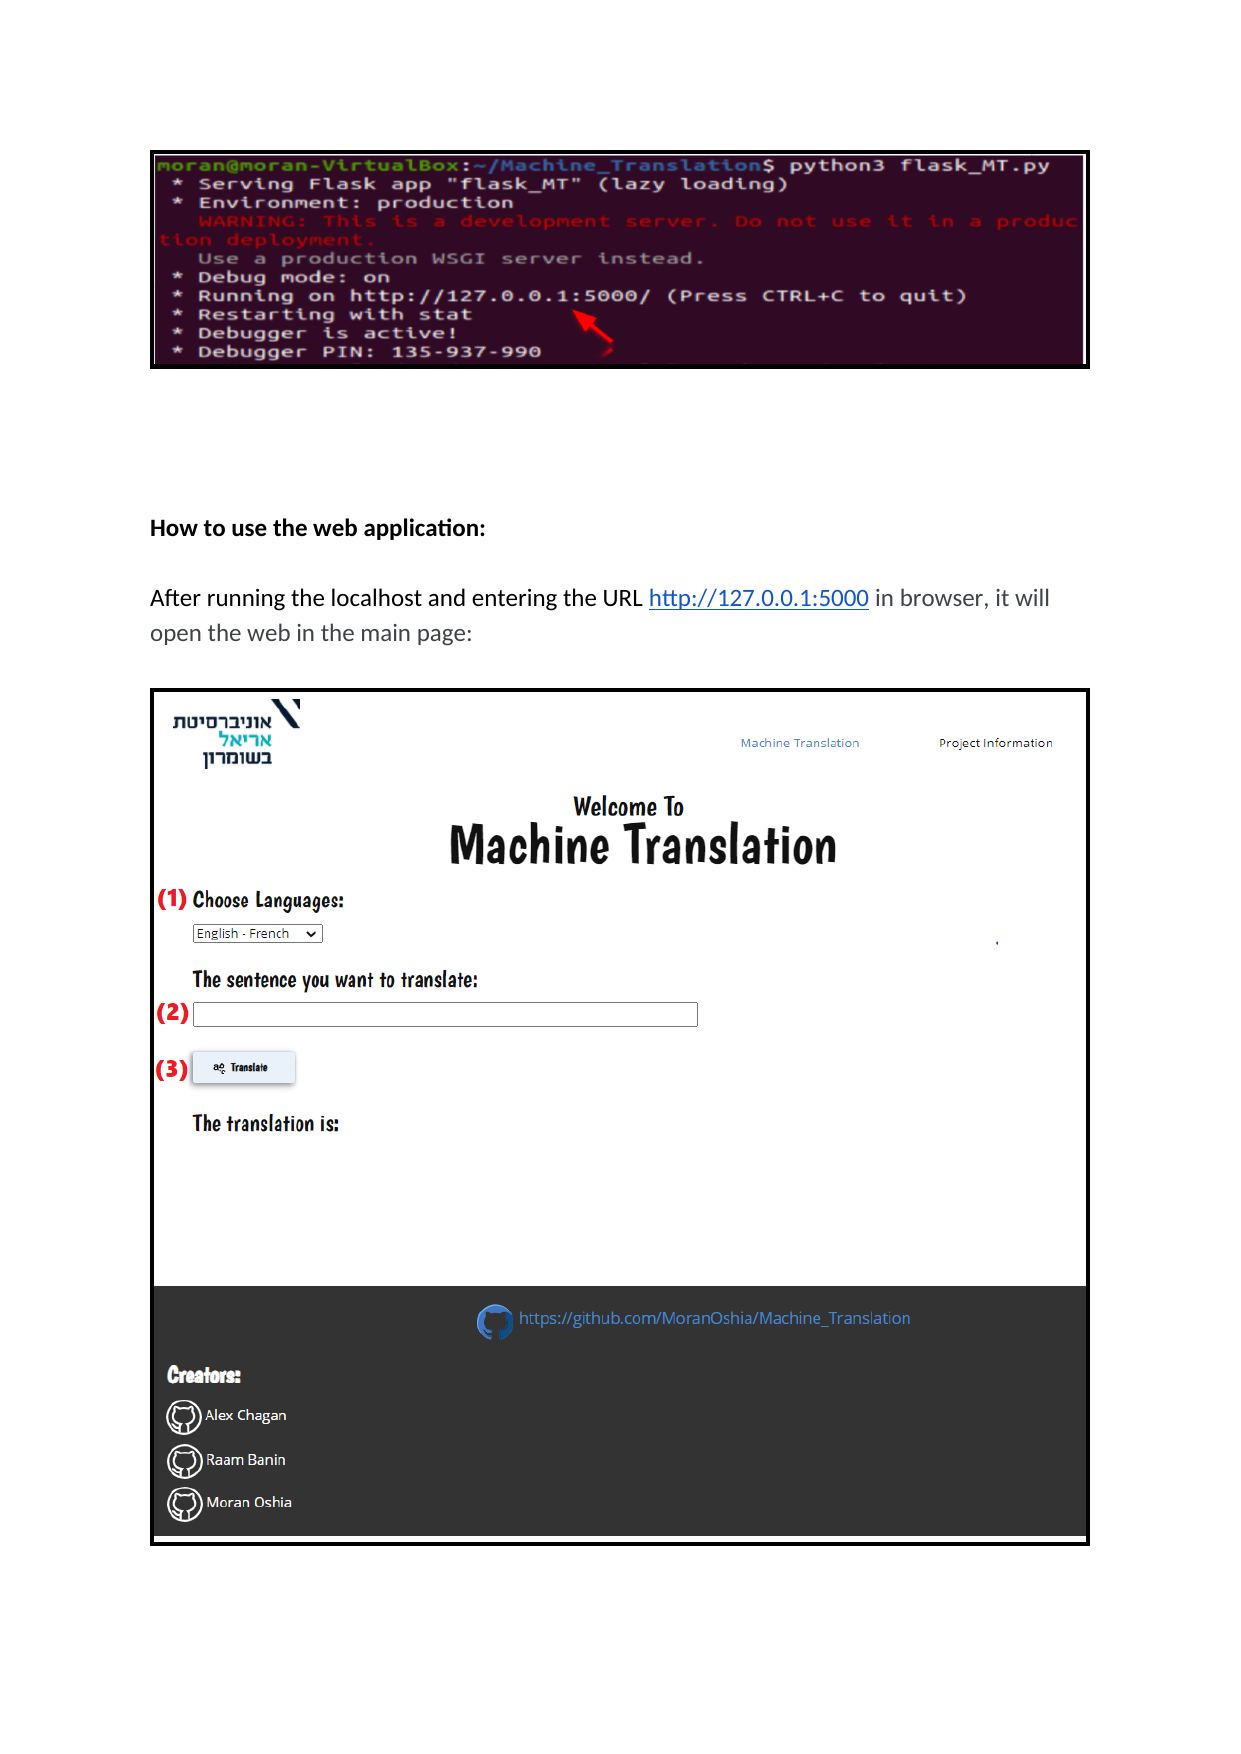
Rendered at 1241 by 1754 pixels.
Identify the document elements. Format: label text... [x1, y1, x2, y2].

text After running the localhost and entering the URL http://127.0.0.1:5000 in browser, it will open the web in the main page: [150, 583, 1090, 648]
picture [154, 154, 1086, 364]
picture [154, 692, 1086, 1542]
text How to use the web application: [150, 513, 1090, 543]
